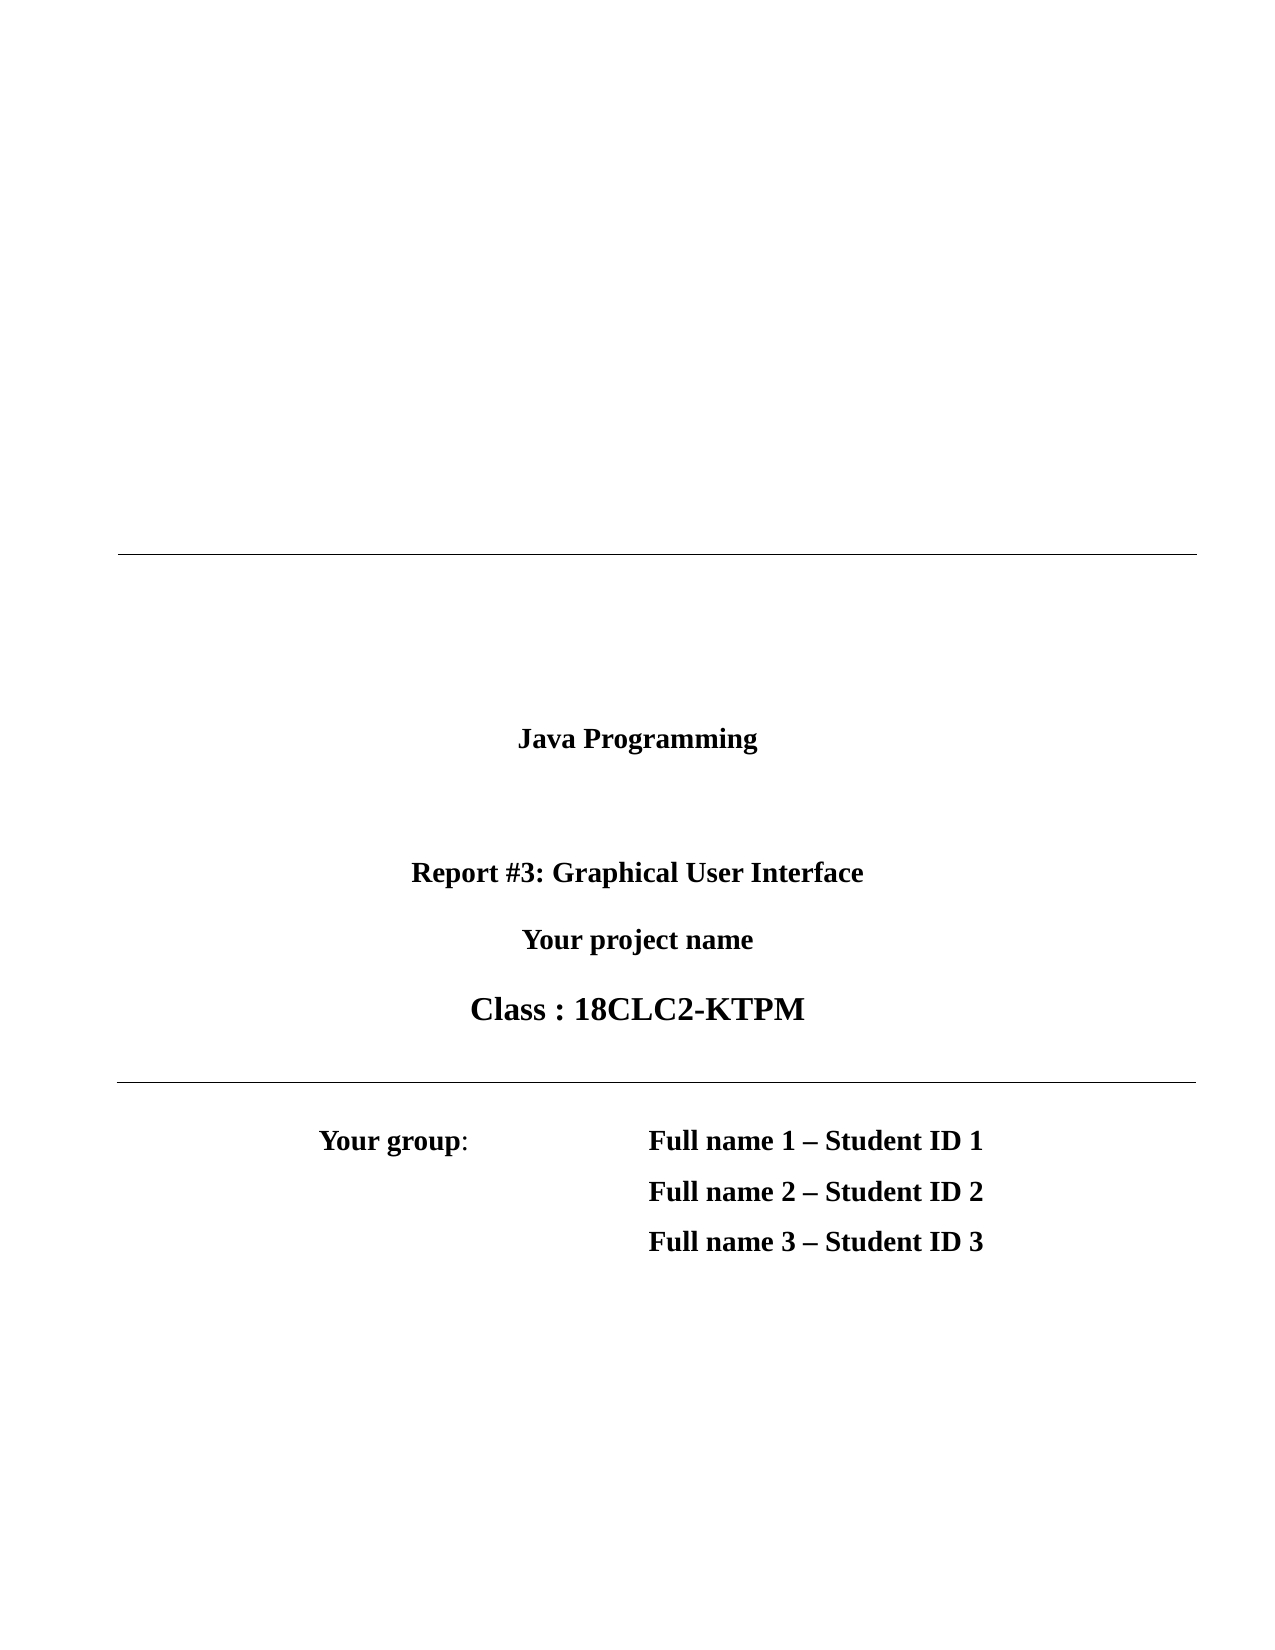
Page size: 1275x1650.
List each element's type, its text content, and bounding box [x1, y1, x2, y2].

table_header Your group: [150, 1124, 637, 1272]
table_header Full name 1 – Student ID 1 Full name 2 – Student ID 2 Full name 3 – Student ID 3 [637, 1124, 1124, 1272]
title Class : 18CLC2-KTPM [150, 989, 1125, 1028]
